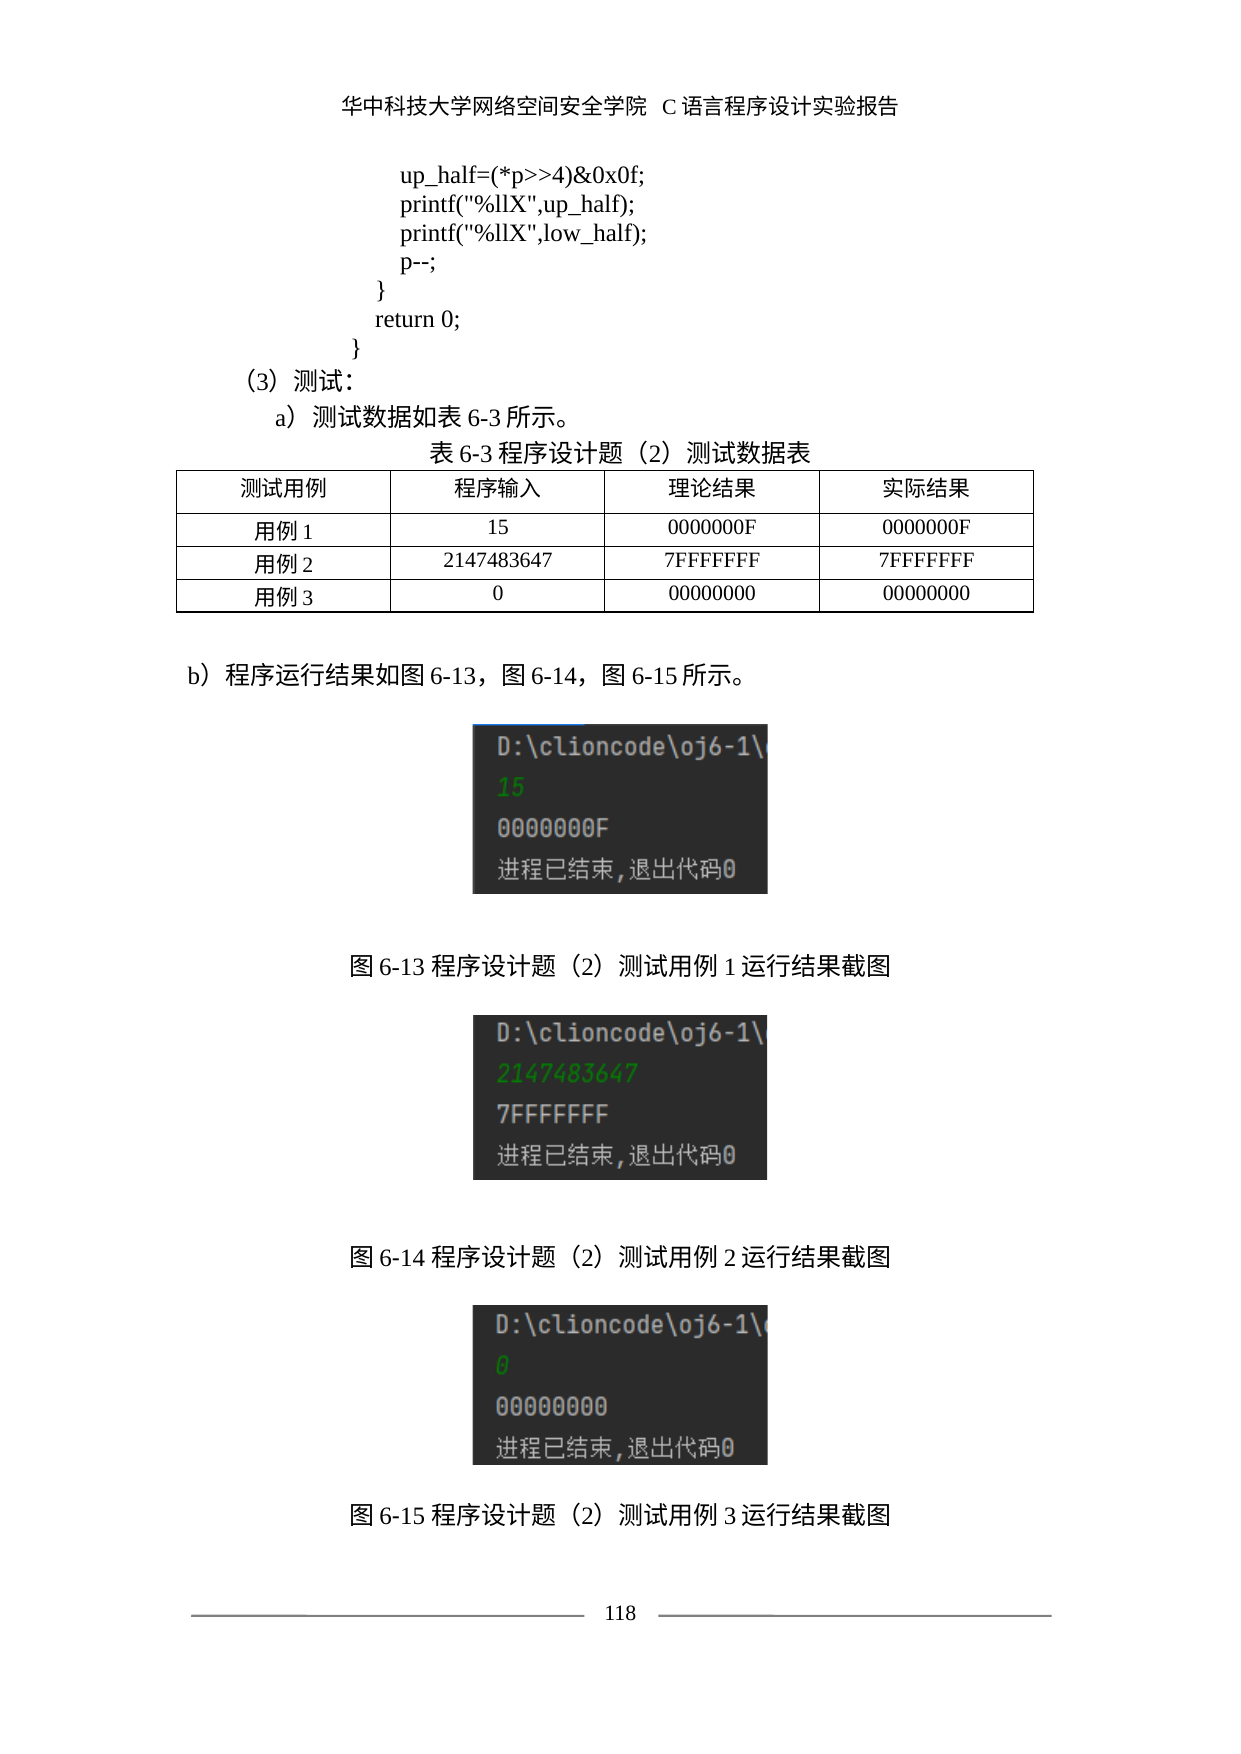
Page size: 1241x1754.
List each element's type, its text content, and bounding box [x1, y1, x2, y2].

text 图6-15 程序设计题（2）测试用例3运行结果截图 [187, 1481, 1053, 1546]
text } [350, 275, 1053, 304]
text （3）测试： [187, 361, 1053, 398]
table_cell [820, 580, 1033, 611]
text 图6-13 程序设计题（2）测试用例1运行结果截图 [187, 932, 1053, 997]
picture [472, 1305, 768, 1465]
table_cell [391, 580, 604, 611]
text 图6-14 程序设计题（2）测试用例2运行结果截图 [187, 1223, 1053, 1288]
picture [472, 724, 768, 894]
text } [350, 333, 1053, 361]
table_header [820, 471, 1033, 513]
text up_half=(*p>>4)&0x0f; [350, 160, 1053, 189]
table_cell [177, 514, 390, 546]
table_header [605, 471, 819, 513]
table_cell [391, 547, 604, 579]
text printf("%llX",up_half); [350, 189, 1053, 218]
text 表6-3 程序设计题（2）测试数据表 [187, 434, 1053, 470]
text b）程序运行结果如图6-13，图6-14，图6-15所示。 [187, 641, 1053, 706]
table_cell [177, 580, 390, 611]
text p--; [350, 246, 1053, 275]
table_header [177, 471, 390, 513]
text return 0; [350, 304, 1053, 333]
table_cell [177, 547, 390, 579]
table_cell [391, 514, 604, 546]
picture [473, 1015, 768, 1180]
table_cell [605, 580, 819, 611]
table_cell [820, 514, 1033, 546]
text printf("%llX",low_half); [350, 218, 1053, 246]
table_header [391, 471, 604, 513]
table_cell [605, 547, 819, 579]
list 测试数据如表6-3所示。 [275, 398, 1053, 434]
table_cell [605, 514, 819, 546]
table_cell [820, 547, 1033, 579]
